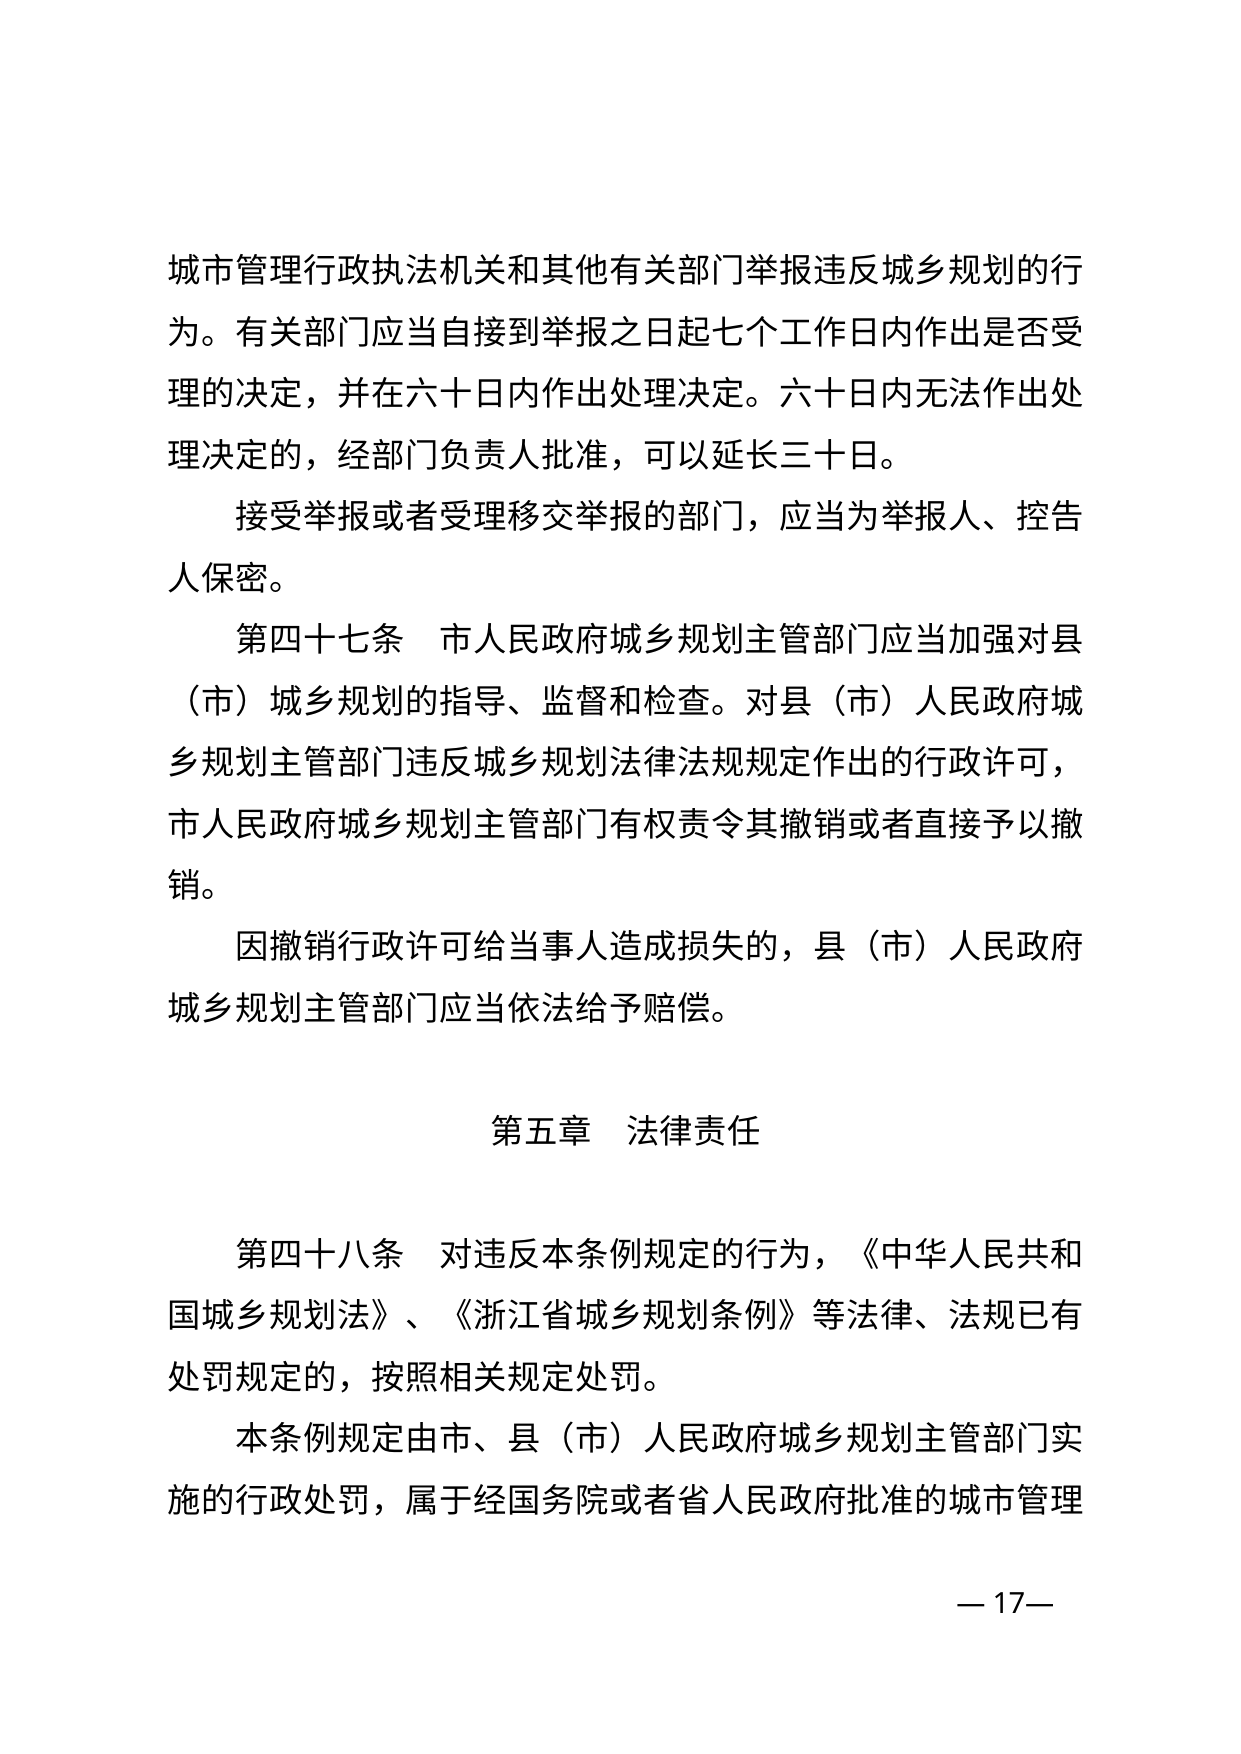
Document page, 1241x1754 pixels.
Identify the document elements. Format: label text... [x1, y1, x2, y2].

text 第四十八条 对违反本条例规定的行为，《中华人民共和国城乡规划法》、《浙江省城乡规划条例》等法律、法规已有处罚规定的，按照相关规定处罚。 [168, 1221, 1084, 1405]
text 因撤销行政许可给当事人造成损失的，县（市）人民政府城乡规划主管部门应当依法给予赔偿。 [168, 914, 1084, 1037]
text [168, 1405, 1084, 1528]
text 接受举报或者受理移交举报的部门，应当为举报人、控告人保密。 [168, 483, 1084, 606]
text 第四十七条 市人民政府城乡规划主管部门应当加强对县（市）城乡规划的指导、监督和检查。对县（市）人民政府城乡规划主管部门违反城乡规划法律法规规定作出的行政许可，市人民政府城乡规划主管部门有权责令其撤销或者直接予以撤销。 [168, 606, 1084, 914]
text 第五章 法律责任 [168, 1098, 1084, 1159]
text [168, 238, 1084, 483]
